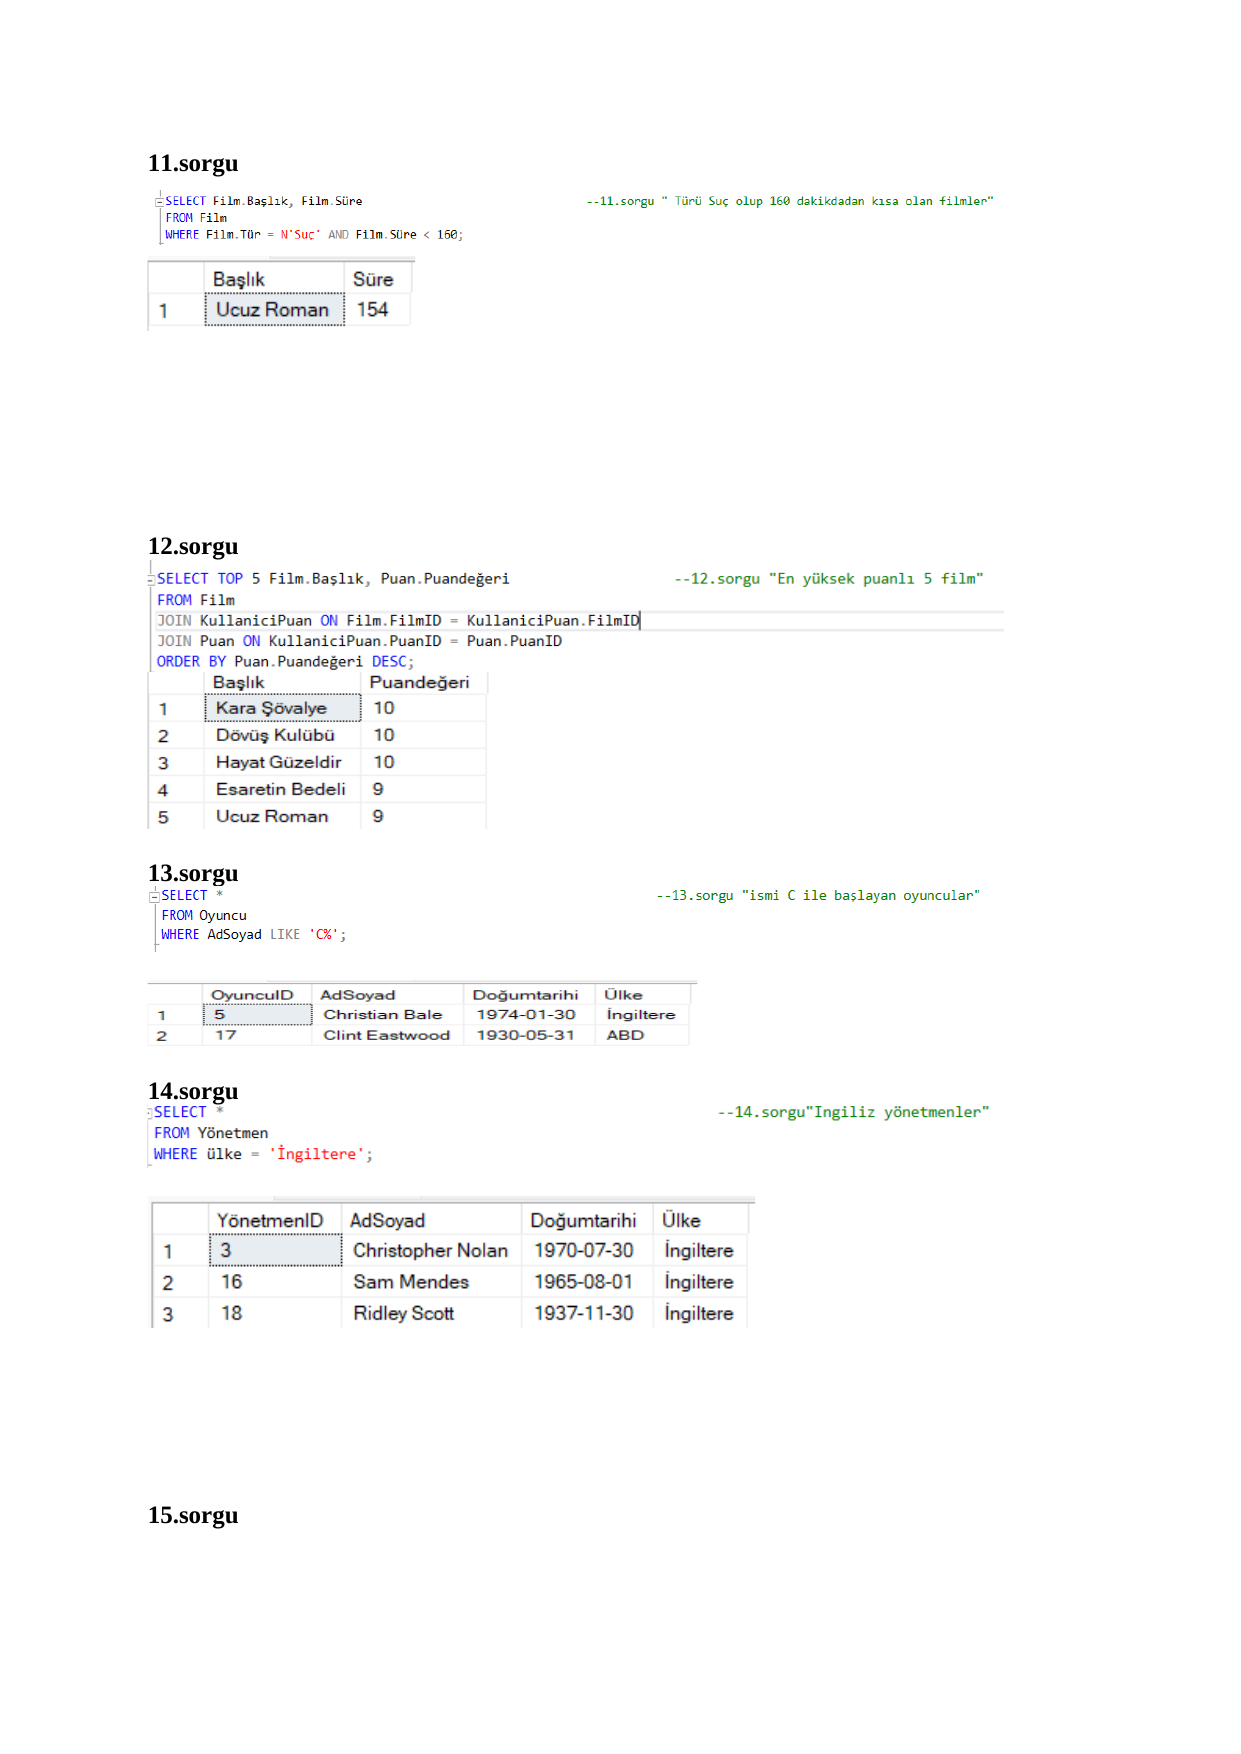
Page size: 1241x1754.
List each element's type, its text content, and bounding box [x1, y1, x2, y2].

picture [147, 256, 416, 331]
text 11.sorgu [148, 148, 1093, 176]
picture [147, 980, 698, 1048]
picture [147, 1196, 755, 1328]
picture [147, 560, 1004, 829]
text 12.sorgu [148, 531, 1093, 560]
picture [147, 886, 1004, 952]
text 15.sorgu [148, 1500, 1093, 1529]
text 13.sorgu [148, 858, 1093, 886]
picture [147, 190, 1004, 245]
text 14.sorgu [148, 1076, 1093, 1105]
picture [147, 1105, 1004, 1168]
